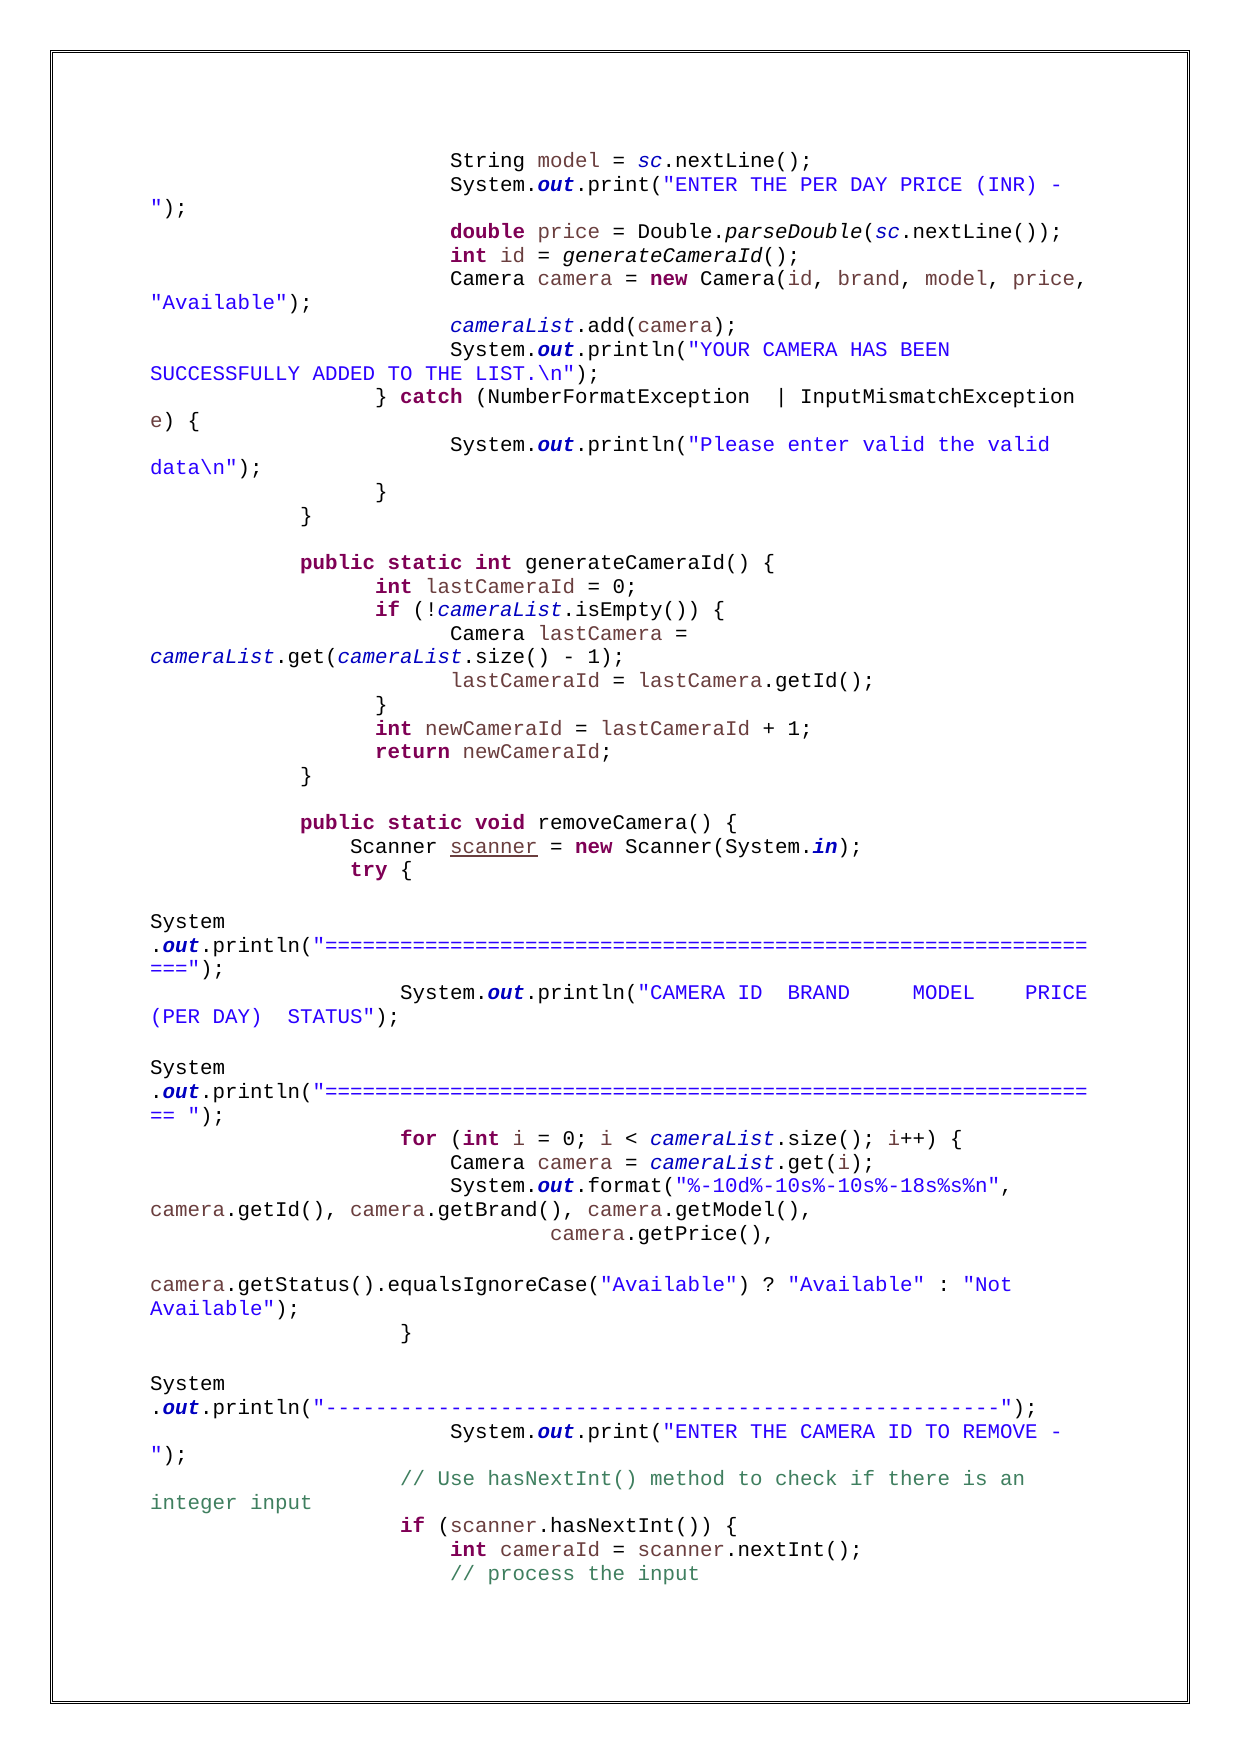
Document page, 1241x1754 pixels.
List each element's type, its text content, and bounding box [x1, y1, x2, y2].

text if (!cameraList.isEmpty()) { [150, 599, 1090, 623]
text if (scanner.hasNextInt()) { [150, 1515, 1090, 1539]
text } [150, 694, 1090, 717]
text // process the input [150, 1563, 1090, 1586]
text System.out.println("YOUR CAMERA HAS BEEN SUCCESSFULLY ADDED TO THE LIST.\n"); [150, 339, 1090, 386]
text System.out.println("================================================================"); [150, 883, 1090, 982]
text Camera camera = cameraList.get(i); [150, 1152, 1090, 1176]
text camera.getPrice(), [150, 1223, 1090, 1246]
text System.out.println("------------------------------------------------------"); [150, 1345, 1090, 1421]
text public static void removeCamera() { [150, 812, 1090, 836]
text System.out.print("ENTER THE CAMERA ID TO REMOVE - "); [150, 1421, 1090, 1468]
text String model = sc.nextLine(); [150, 150, 1090, 174]
text } [150, 765, 1090, 788]
text } [150, 1322, 1090, 1345]
text System.out.format("%-10d%-10s%-10s%-18s%s%n", camera.getId(), camera.getBrand(), camera.getModel(), [150, 1176, 1090, 1223]
text int id = generateCameraId(); [150, 244, 1090, 268]
text cameraList.add(camera); [150, 316, 1090, 339]
text Scanner scanner = new Scanner(System.in); [150, 836, 1090, 859]
text try { [150, 859, 1090, 883]
text } catch (NumberFormatException | InputMismatchException e) { [150, 386, 1090, 434]
text camera.getStatus().equalsIgnoreCase("Available") ? "Available" : "Not Available"); [150, 1246, 1090, 1322]
text System.out.println("=============================================================== "); [150, 1029, 1090, 1128]
text double price = Double.parseDouble(sc.nextLine()); [150, 221, 1090, 244]
text // Use hasNextInt() method to check if there is an integer input [150, 1468, 1090, 1515]
text System.out.println("Please enter valid the valid data\n"); [150, 434, 1090, 481]
text public static int generateCameraId() { [150, 552, 1090, 576]
text System.out.print("ENTER THE PER DAY PRICE (INR) - "); [150, 174, 1090, 221]
text System.out.println("CAMERA ID BRAND MODEL PRICE (PER DAY) STATUS"); [150, 982, 1090, 1029]
text int newCameraId = lastCameraId + 1; [150, 717, 1090, 741]
text return newCameraId; [150, 741, 1090, 765]
text int lastCameraId = 0; [150, 576, 1090, 599]
text Camera camera = new Camera(id, brand, model, price, "Available"); [150, 268, 1090, 316]
text Camera lastCamera = cameraList.get(cameraList.size() - 1); [150, 623, 1090, 670]
text } [150, 505, 1090, 528]
text lastCameraId = lastCamera.getId(); [150, 670, 1090, 694]
text int cameraId = scanner.nextInt(); [150, 1539, 1090, 1563]
text } [150, 481, 1090, 505]
text for (int i = 0; i < cameraList.size(); i++) { [150, 1128, 1090, 1152]
